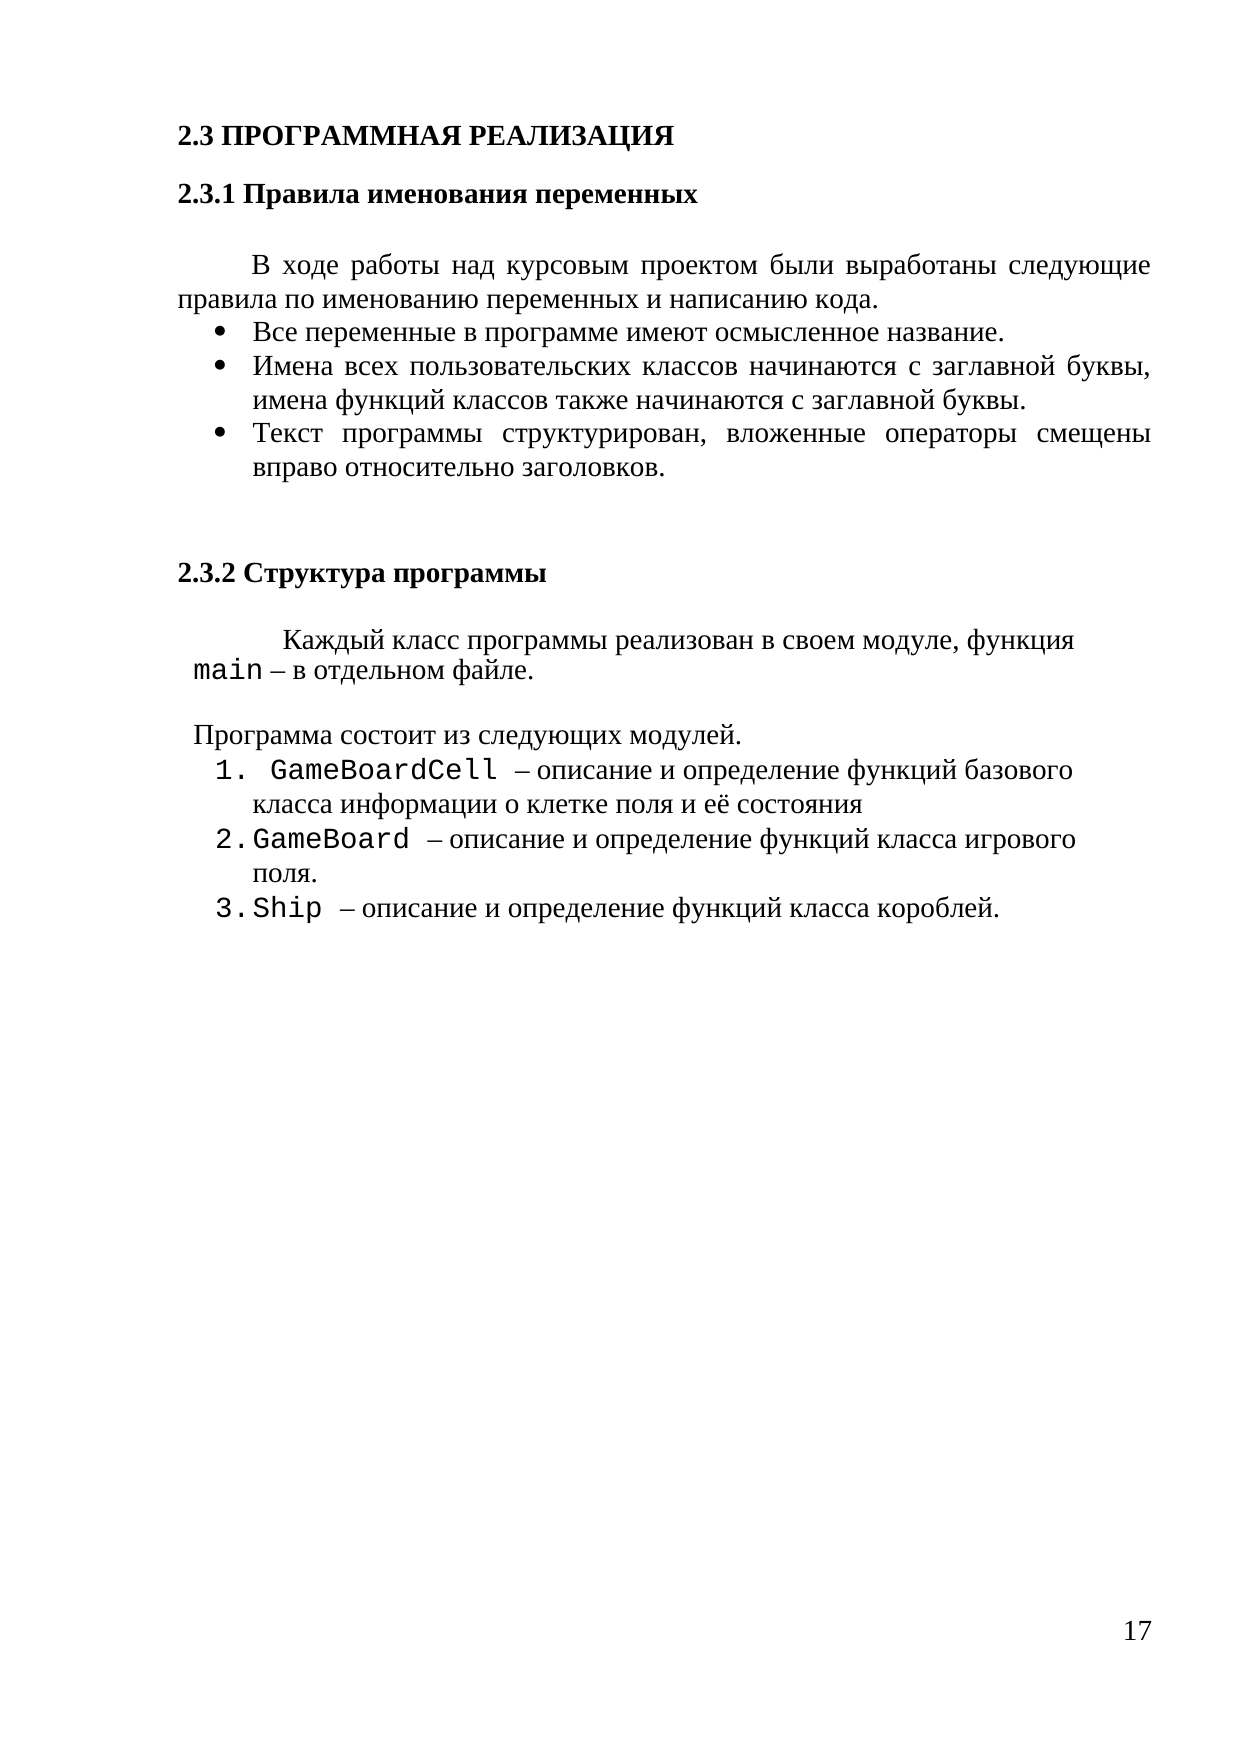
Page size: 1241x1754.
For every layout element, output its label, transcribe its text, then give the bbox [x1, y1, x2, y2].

subtitle 2.3 ПРОГРАММНАЯ РЕАЛИЗАЦИЯ [177, 118, 1152, 152]
text Программа состоит из следующих модулей. [193, 717, 1133, 751]
subtitle 2.3.1 Правила именования переменных [177, 177, 1152, 210]
list Все переменные в программе имеют осмысленное название. [215, 314, 1152, 348]
list GameBoardCell – описание и определение функций базового класса информации о клетке поля и её состояния [215, 751, 1133, 820]
list GameBoard – описание и определение функций класса игрового поля. [215, 820, 1133, 888]
list Текст программы структурирован, вложенные операторы смещены вправо относительно заголовков. [215, 415, 1152, 483]
subtitle 2.3.2 Структура программы [177, 555, 1152, 588]
list Ship – описание и определение функций класса короблей. [215, 888, 1133, 924]
text Каждый класс программы реализован в своем модуле, функция main – в отдельном файле. [193, 626, 1133, 688]
list Имена всех пользовательских классов начинаются с заглавной буквы, имена функций классов также начинаются с заглавной буквы. [215, 348, 1152, 415]
text В ходе работы над курсовым проектом были выработаны следующие правила по именованию переменных и написанию кода. [177, 247, 1152, 314]
